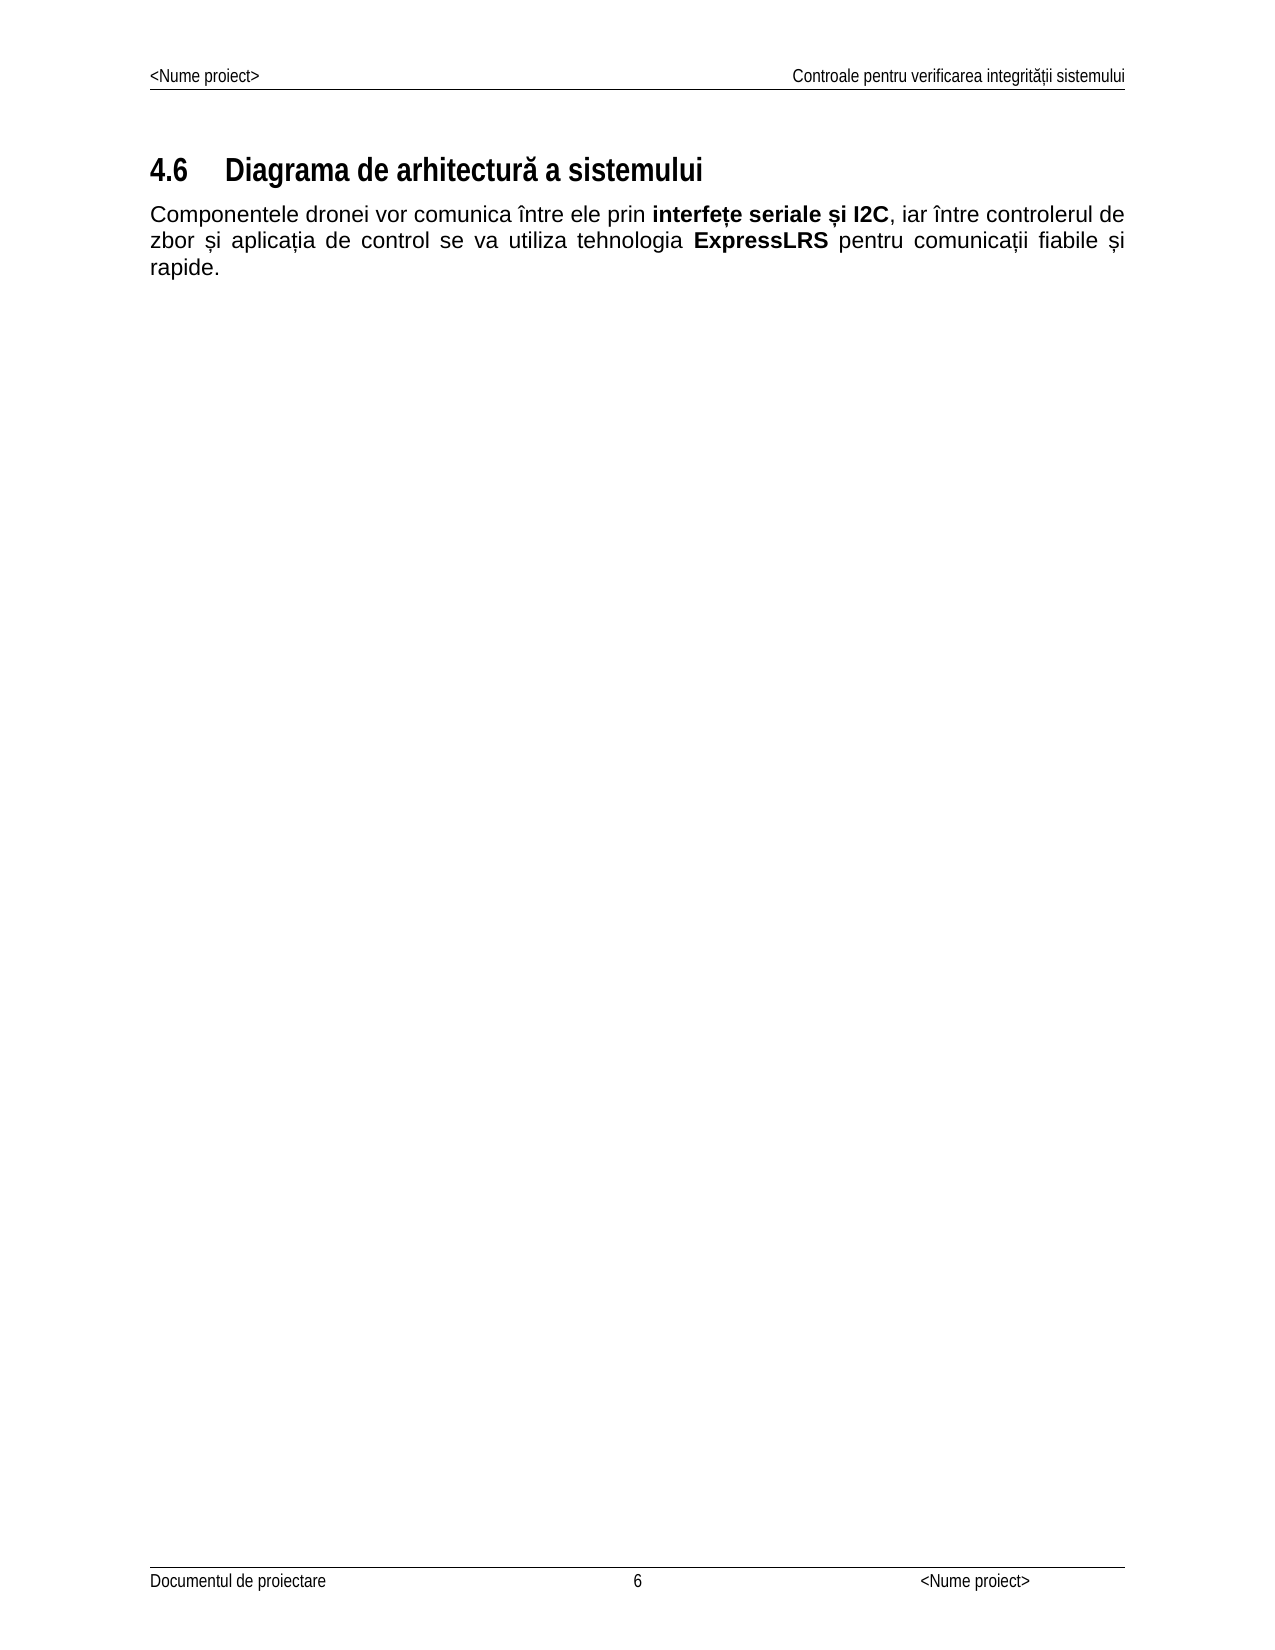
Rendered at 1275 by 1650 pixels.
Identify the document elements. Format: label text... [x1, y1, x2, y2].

subtitle Diagrama de arhitectură a sistemului [150, 150, 1125, 188]
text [150, 201, 1125, 280]
